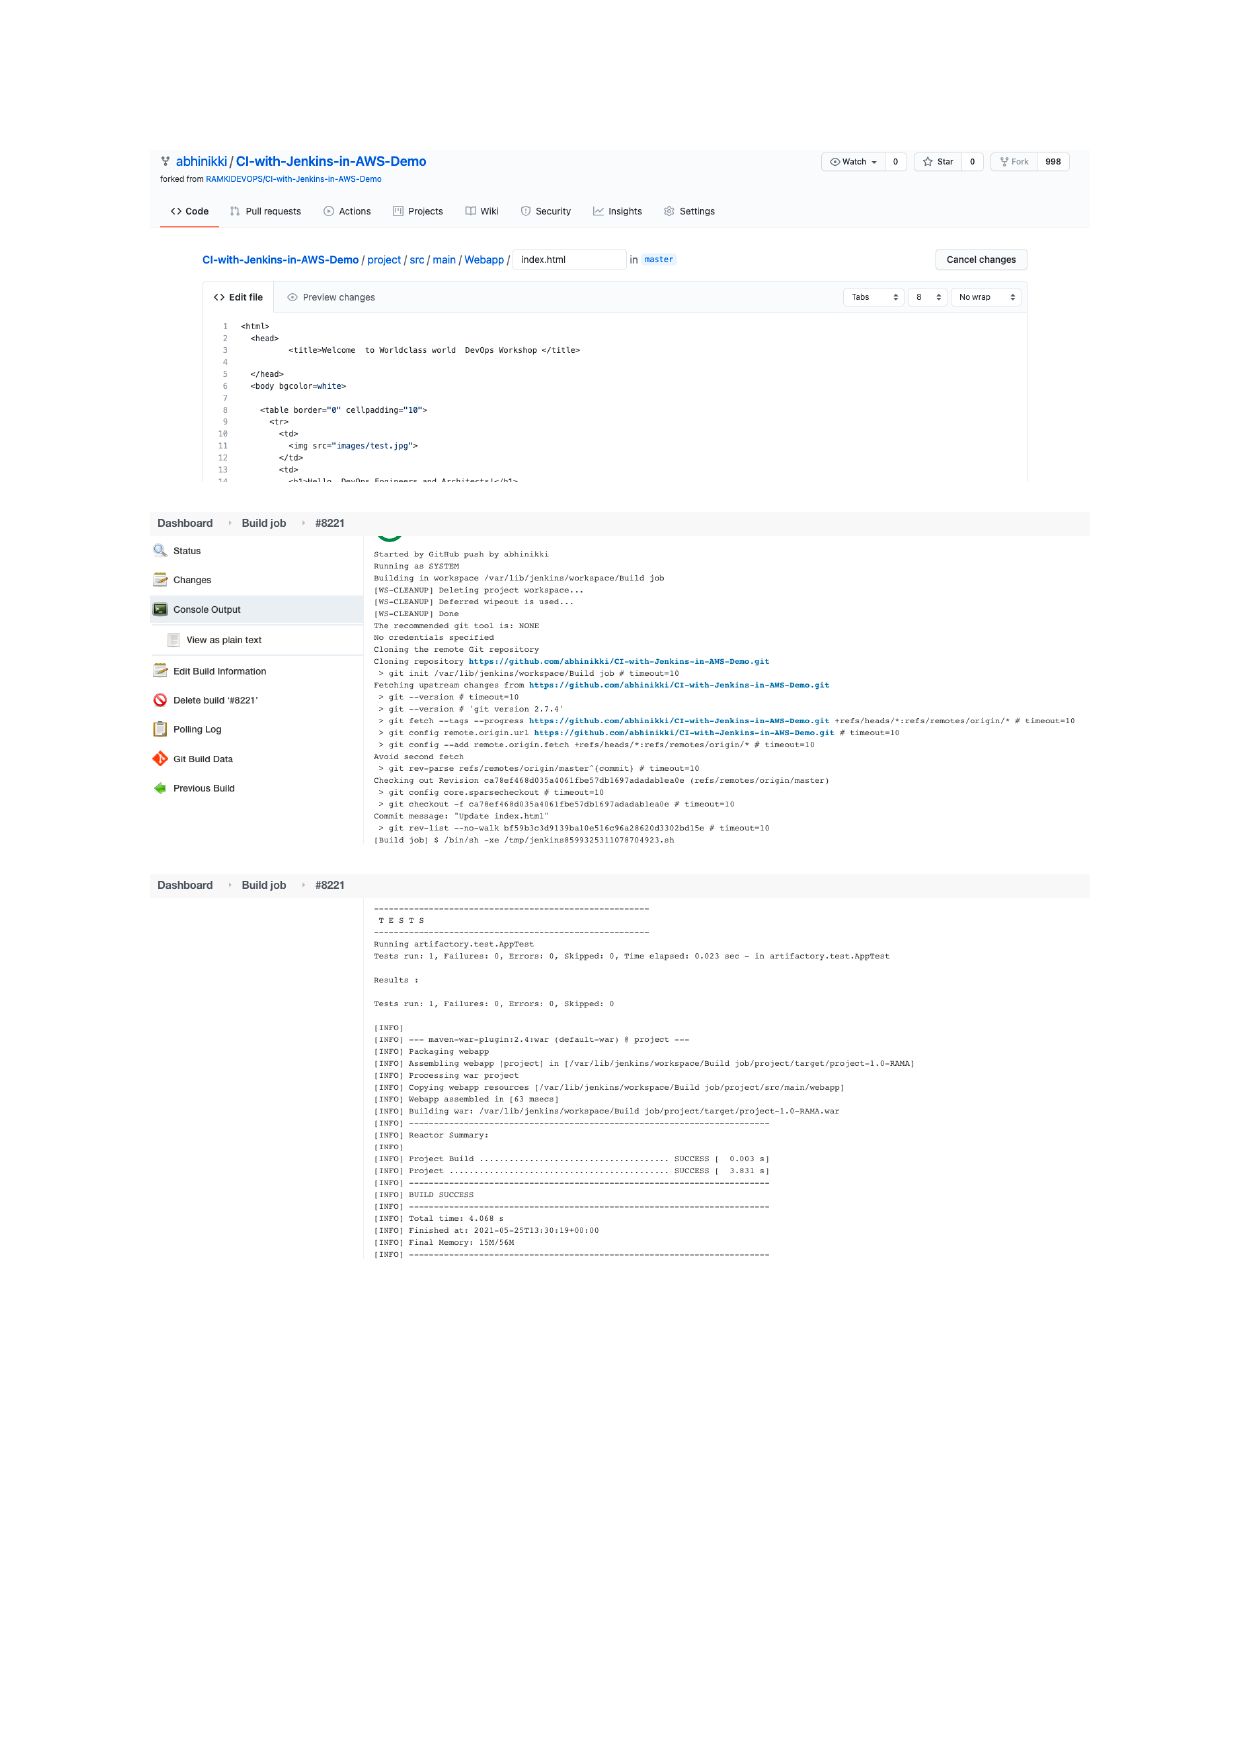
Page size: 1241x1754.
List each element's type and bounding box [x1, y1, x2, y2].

picture [150, 512, 1090, 844]
picture [150, 150, 1090, 482]
picture [150, 874, 1090, 1259]
